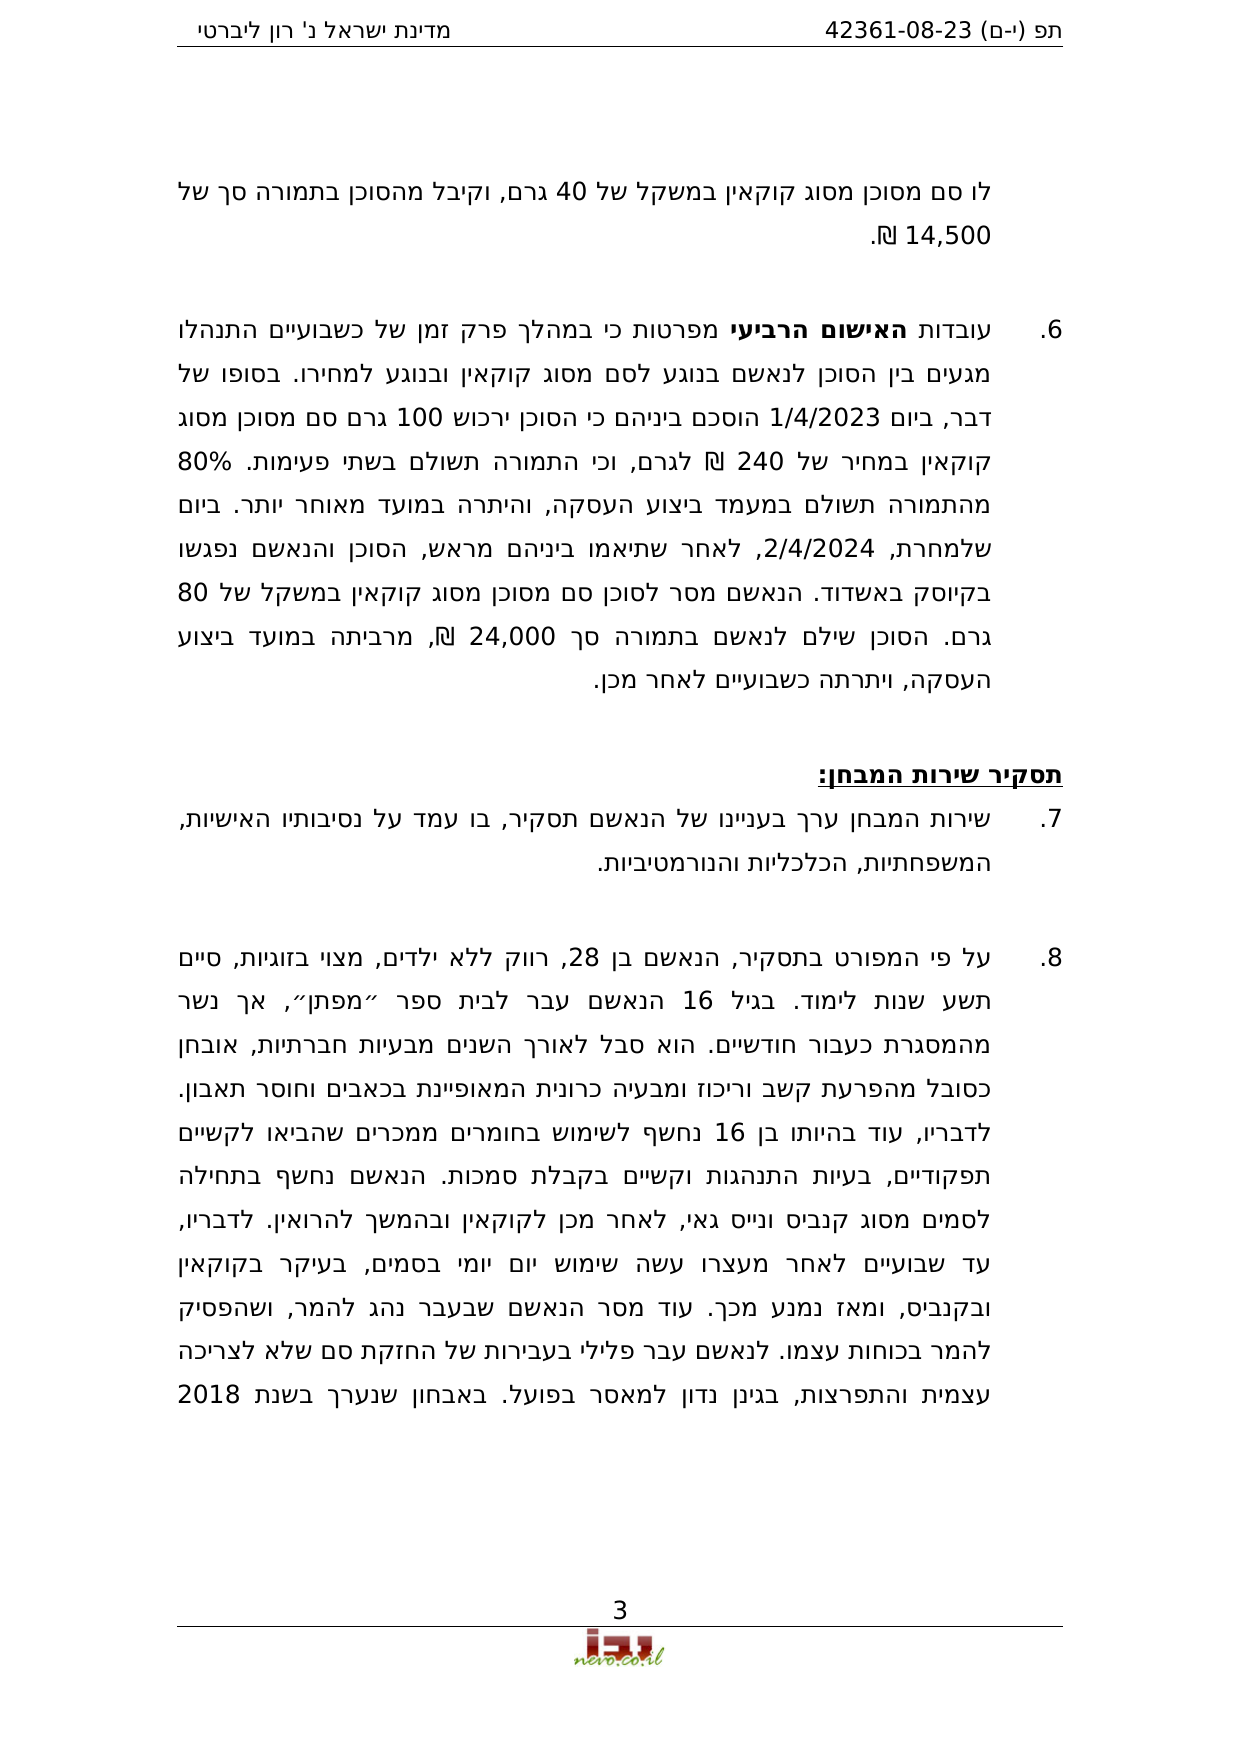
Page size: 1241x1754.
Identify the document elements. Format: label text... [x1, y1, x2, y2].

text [177, 943, 1063, 1409]
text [177, 177, 1063, 250]
text תסקיר שירות המבחן: [177, 761, 1063, 790]
text 7. שירות המבחן ערך בעניינו של הנאשם תסקיר, בו עמד על נסיבותיו האישיות, המשפחתיות, הכלכליות והנורמטיביות. [177, 804, 1063, 877]
picture [574, 1628, 666, 1667]
text 6. עובדות האישום הרביעי מפרטות כי במהלך פרק זמן של כשבועיים התנהלו מגעים בין הסוכן לנאשם בנוגע לסם מסוג קוקאין ובנוגע למחירו. בסופו של דבר, ביום 1/4/2023 הוסכם ביניהם כי הסוכן ירכוש 100 גרם סם מסוכן מסוג קוקאין במחיר של 240 ₪ לגרם, וכי התמורה תשולם בשתי פעימות. 80% מהתמורה תשולם במעמד ביצוע העסקה, והיתרה במועד מאוחר יותר. ביום שלמחרת, 2/4/2024, לאחר שתיאמו ביניהם מראש, הסוכן והנאשם נפגשו בקיוסק באשדוד. הנאשם מסר לסוכן סם מסוכן מסוג קוקאין במשקל של 80 גרם. הסוכן שילם לנאשם בתמורה סך 24,000 ₪, מרביתה במועד ביצוע העסקה, ויתרתה כשבועיים לאחר מכן. [177, 316, 1063, 695]
